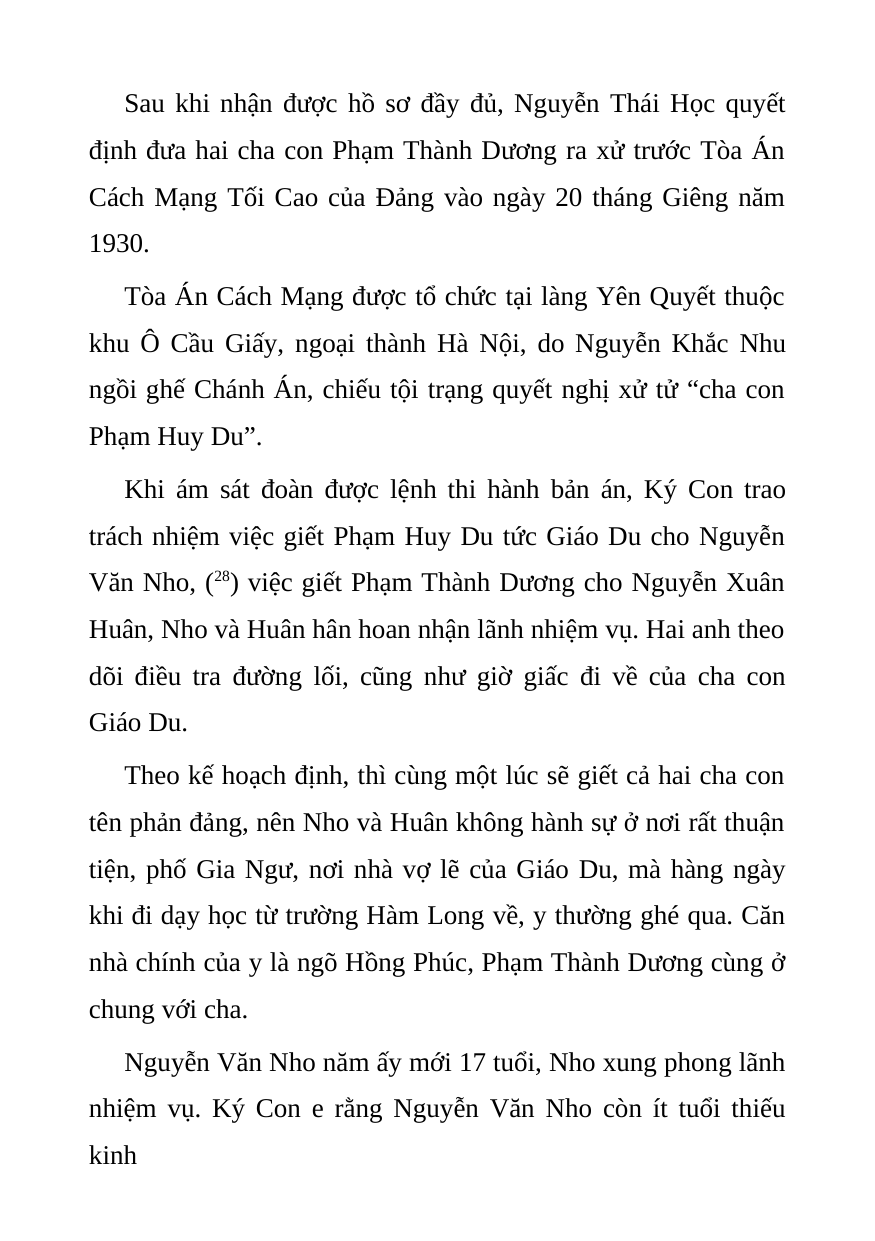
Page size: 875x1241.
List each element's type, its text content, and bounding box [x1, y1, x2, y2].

text Nguyễn Văn Nho năm ấy mới 17 tuổi, Nho xung phong lãnh nhiệm vụ. Ký Con e rằng Nguyễn Văn Nho còn ít tuổi thiếu kinh [89, 1046, 786, 1170]
text Khi ám sát đoàn được lệnh thi hành bản án, Ký Con trao trách nhiệm việc giết Phạm Huy Du tức Giáo Du cho Nguyễn Văn Nho, (28) việc giết Phạm Thành Dương cho Nguyễn Xuân Huân, Nho và Huân hân hoan nhận lãnh nhiệm vụ. Hai anh theo dõi điều tra đường lối, cũng như giờ giấc đi về của cha con Giáo Du. [89, 473, 786, 738]
text Theo kế hoạch định, thì cùng một lúc sẽ giết cả hai cha con tên phản đảng, nên Nho và Huân không hành sự ở nơi rất thuận tiện, phố Gia Ngư, nơi nhà vợ lẽ của Giáo Du, mà hàng ngày khi đi dạy học từ trường Hàm Long về, y thường ghé qua. Căn nhà chính của y là ngõ Hồng Phúc, Phạm Thành Dương cùng ở chung với cha. [89, 759, 786, 1024]
text Sau khi nhận được hồ sơ đầy đủ, Nguyễn Thái Học quyết định đưa hai cha con Phạm Thành Dương ra xử trước Tòa Án Cách Mạng Tối Cao của Đảng vào ngày 20 tháng Giêng năm 1930. [89, 87, 786, 258]
text Tòa Án Cách Mạng được tổ chức tại làng Yên Quyết thuộc khu Ô Cầu Giấy, ngoại thành Hà Nội, do Nguyễn Khắc Nhu ngồi ghế Chánh Án, chiếu tội trạng quyết nghị xử tử “cha con Phạm Huy Du”. [89, 280, 786, 451]
